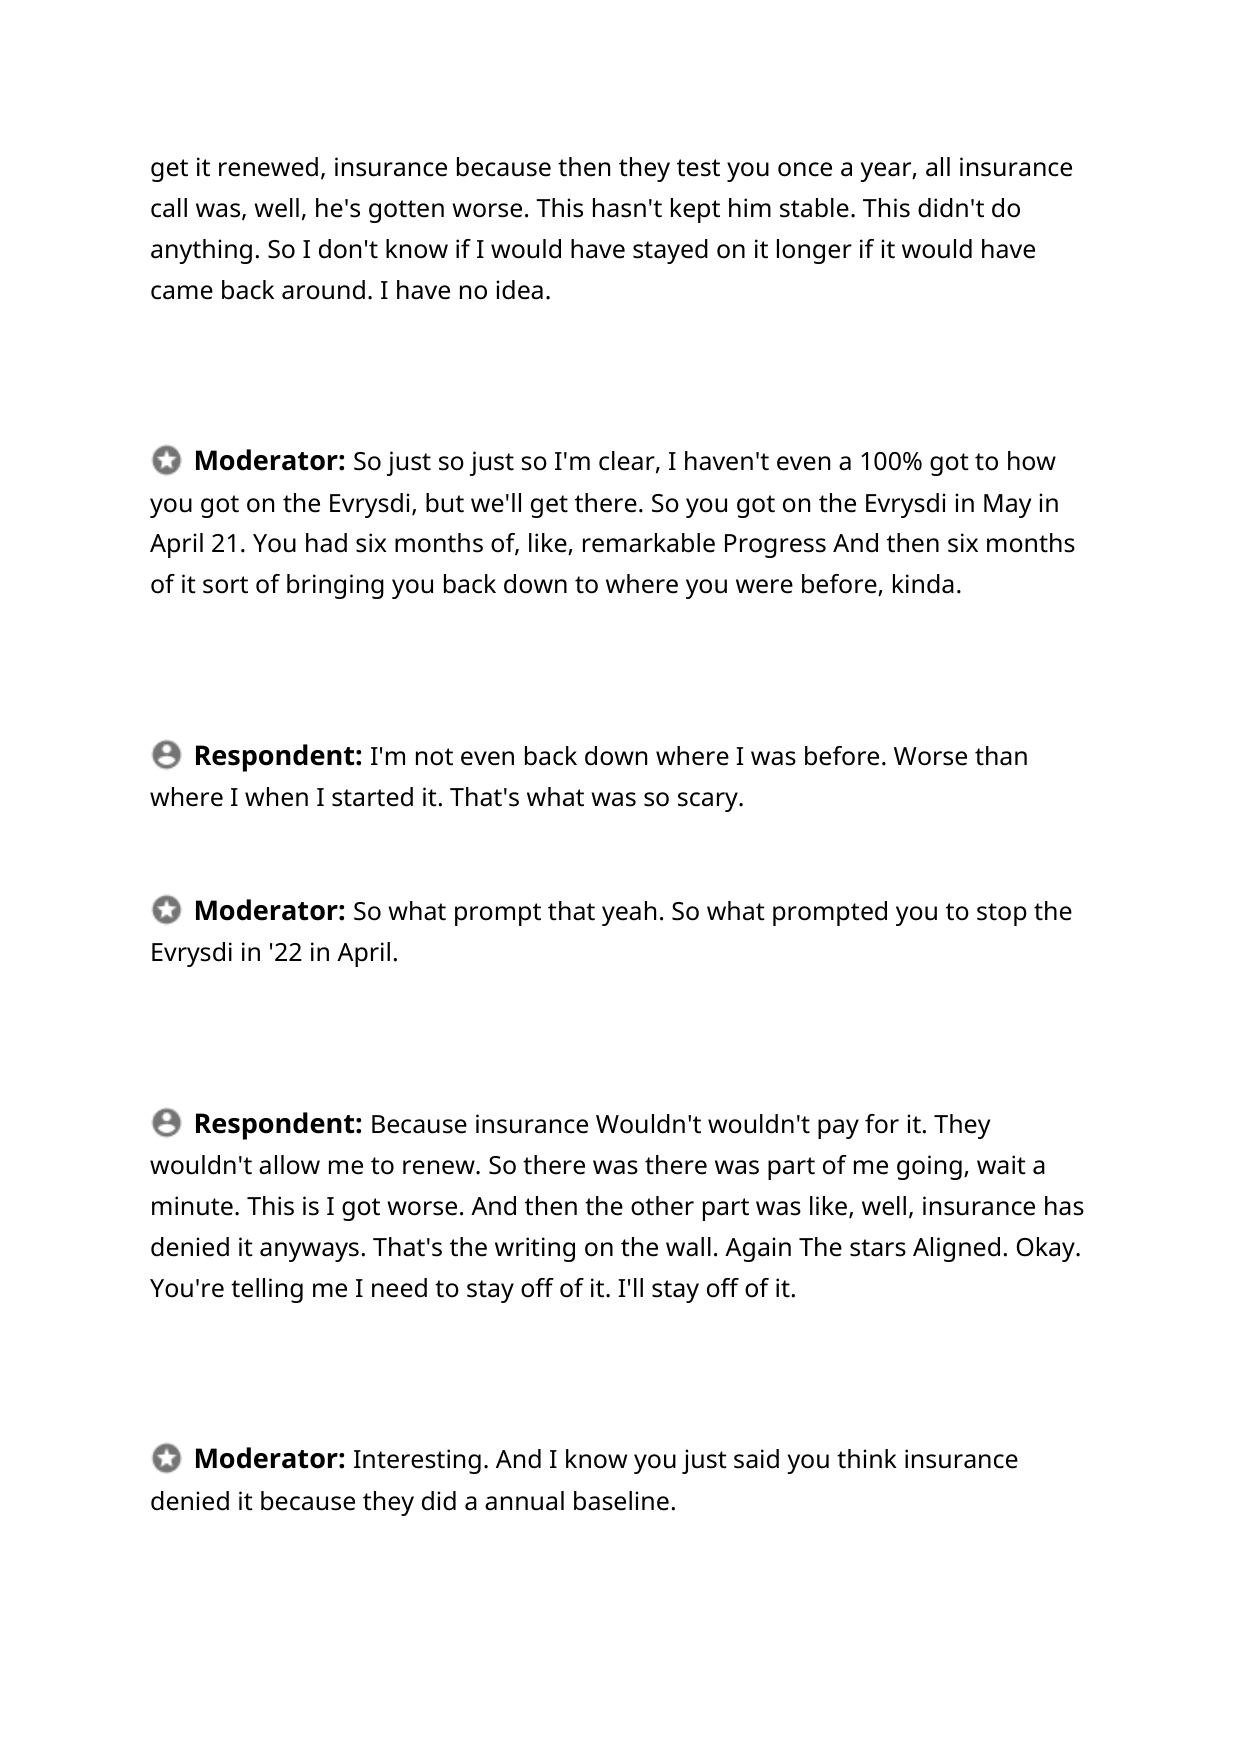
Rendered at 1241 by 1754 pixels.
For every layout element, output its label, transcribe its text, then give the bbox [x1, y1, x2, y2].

text Respondent: Because insurance Wouldn't wouldn't pay for it. They wouldn't allow me to renew. So there was there was part of me going, wait a minute. This is I got worse. And then the other part was like, well, insurance has denied it anyways. That's the writing on the wall. Again The stars Aligned. Okay. You're telling me I need to stay off of it. I'll stay off of it. [150, 1104, 1090, 1304]
text Moderator: So just so just so I'm clear, I haven't even a 100% got to how you got on the Evrysdi, but we'll get there. So you got on the Evrysdi in May in April 21. You had six months of, like, remarkable Progress And then six months of it sort of bringing you back down to where you were before, kinda. [150, 442, 1090, 601]
text Respondent: I'm not even back down where I was before. Worse than where I when I started it. That's what was so scary. [150, 736, 1090, 814]
picture [150, 1106, 184, 1140]
picture [150, 738, 184, 772]
text Moderator: So what prompt that yeah. So what prompted you to stop the Evrysdi in '22 in April. [150, 891, 1090, 969]
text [150, 150, 1090, 307]
picture [150, 893, 184, 927]
text Moderator: Interesting. And I know you just said you think insurance denied it because they did a annual baseline. [150, 1439, 1090, 1517]
picture [150, 443, 184, 478]
picture [150, 1441, 184, 1476]
